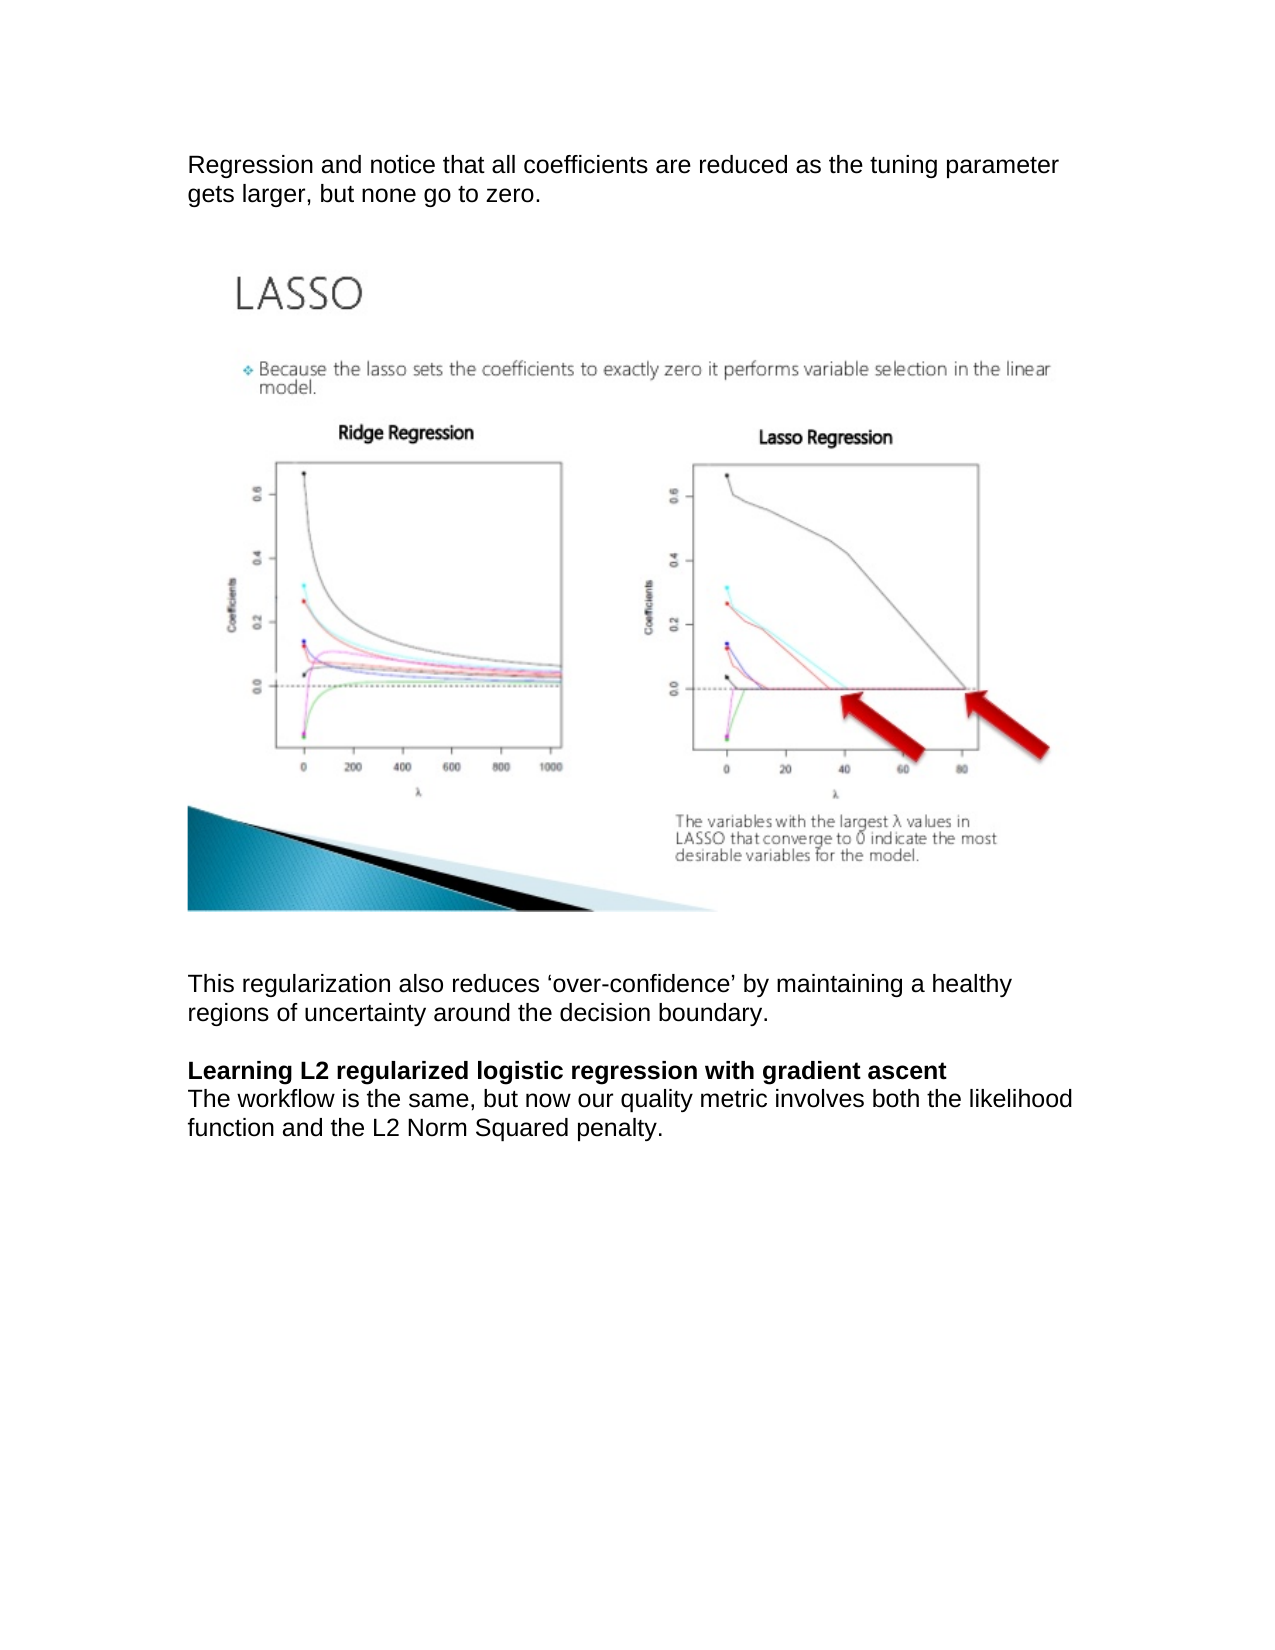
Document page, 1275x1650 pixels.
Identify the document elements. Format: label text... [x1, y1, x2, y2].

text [187, 150, 1087, 207]
picture [187, 236, 1088, 912]
text Learning L2 regularized logistic regression with gradient ascent [187, 1056, 1087, 1084]
text The workflow is the same, but now our quality metric involves both the likelihood function and the L2 Norm Squared penalty. [187, 1084, 1087, 1142]
text This regularization also reduces ‘over-confidence’ by maintaining a healthy regions of uncertainty around the decision boundary. [187, 969, 1087, 1027]
